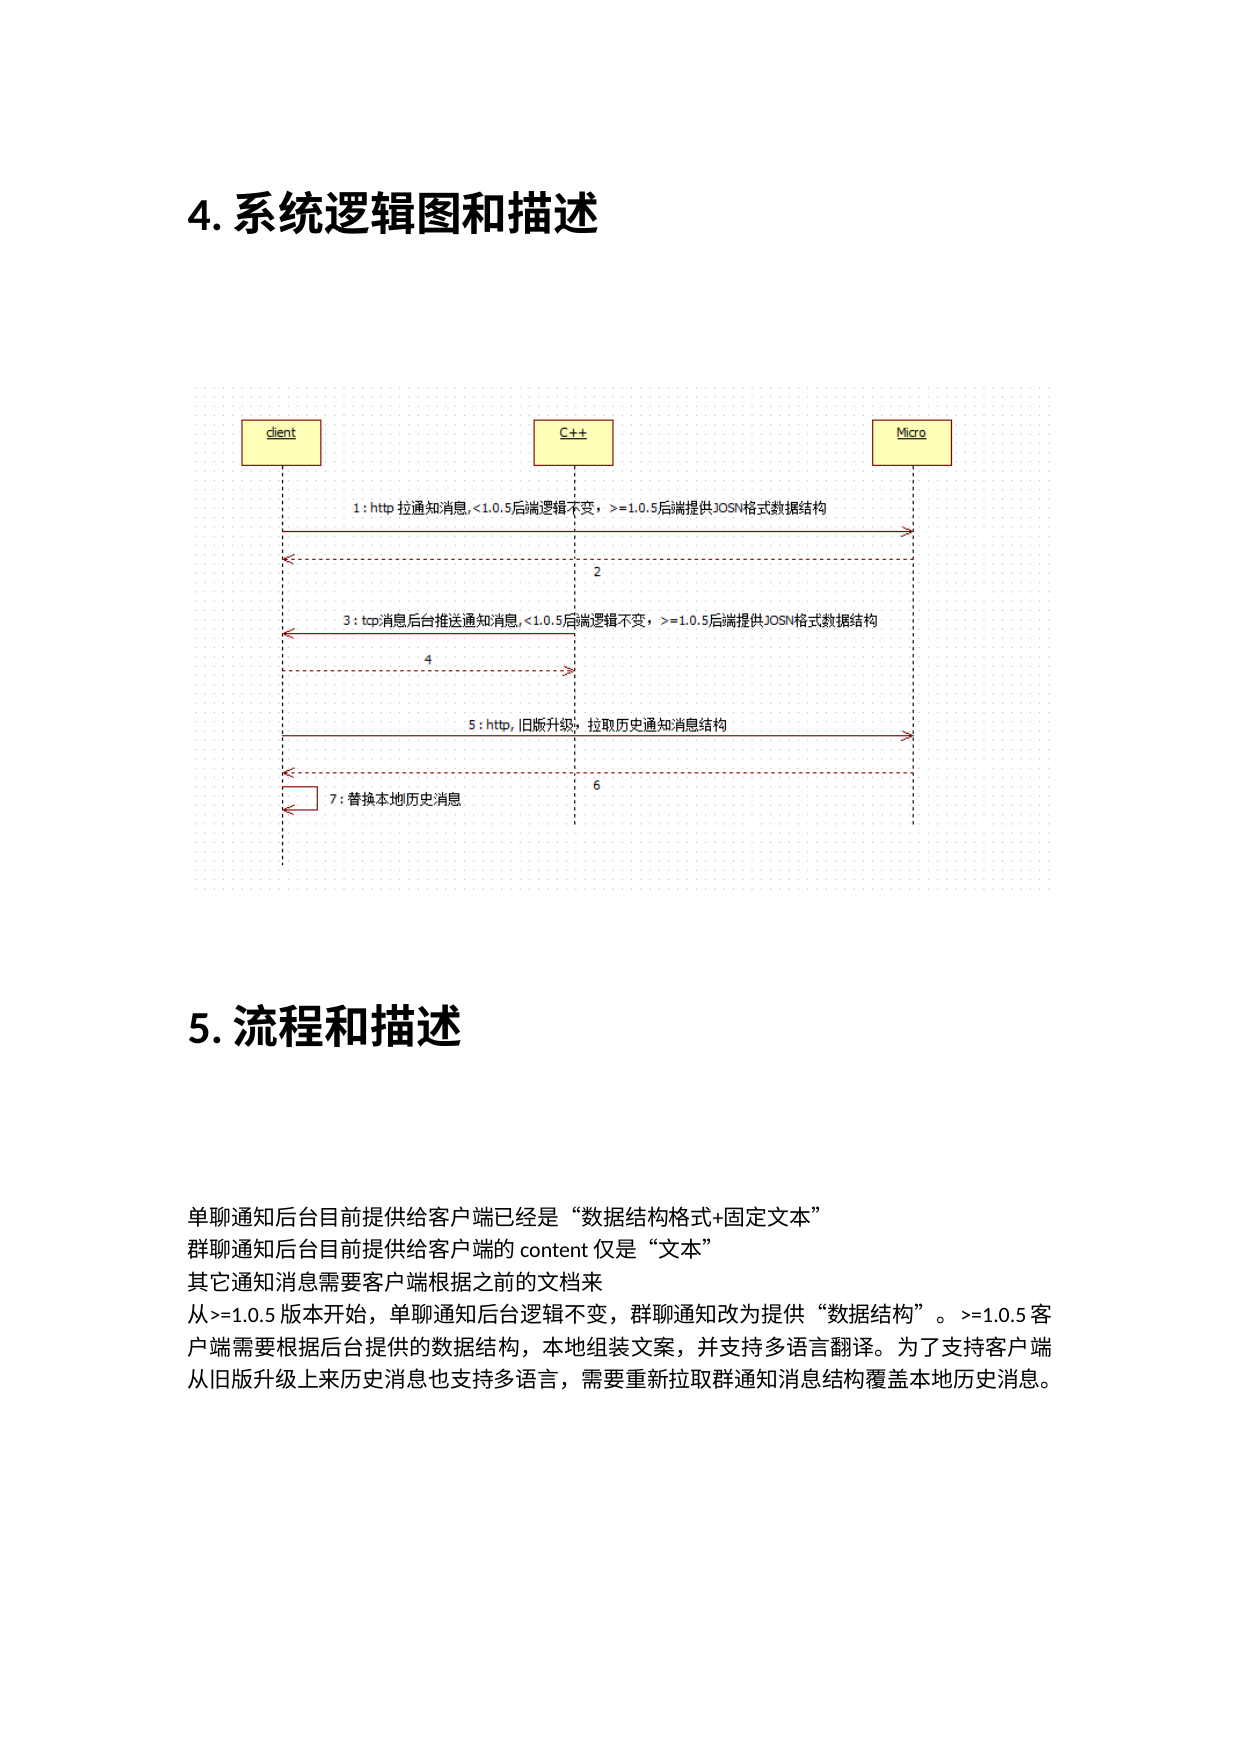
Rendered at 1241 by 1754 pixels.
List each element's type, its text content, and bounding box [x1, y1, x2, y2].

text 其它通知消息需要客户端根据之前的文档来 [187, 1264, 1053, 1297]
subtitle 流程和描述 [187, 974, 1053, 1072]
text 从>=1.0.5版本开始，单聊通知后台逻辑不变，群聊通知改为提供“数据结构”。>=1.0.5客户端需要根据后台提供的数据结构，本地组装文案，并支持多语言翻译。为了支持客户端从旧版升级上来历史消息也支持多语言，需要重新拉取群通知消息结构覆盖本地历史消息。 [187, 1297, 1053, 1394]
picture [187, 386, 1053, 893]
subtitle 系统逻辑图和描述 [187, 162, 1053, 259]
text 单聊通知后台目前提供给客户端已经是“数据结构格式+固定文本” 群聊通知后台目前提供给客户端的content仅是“文本” [187, 1199, 1053, 1264]
